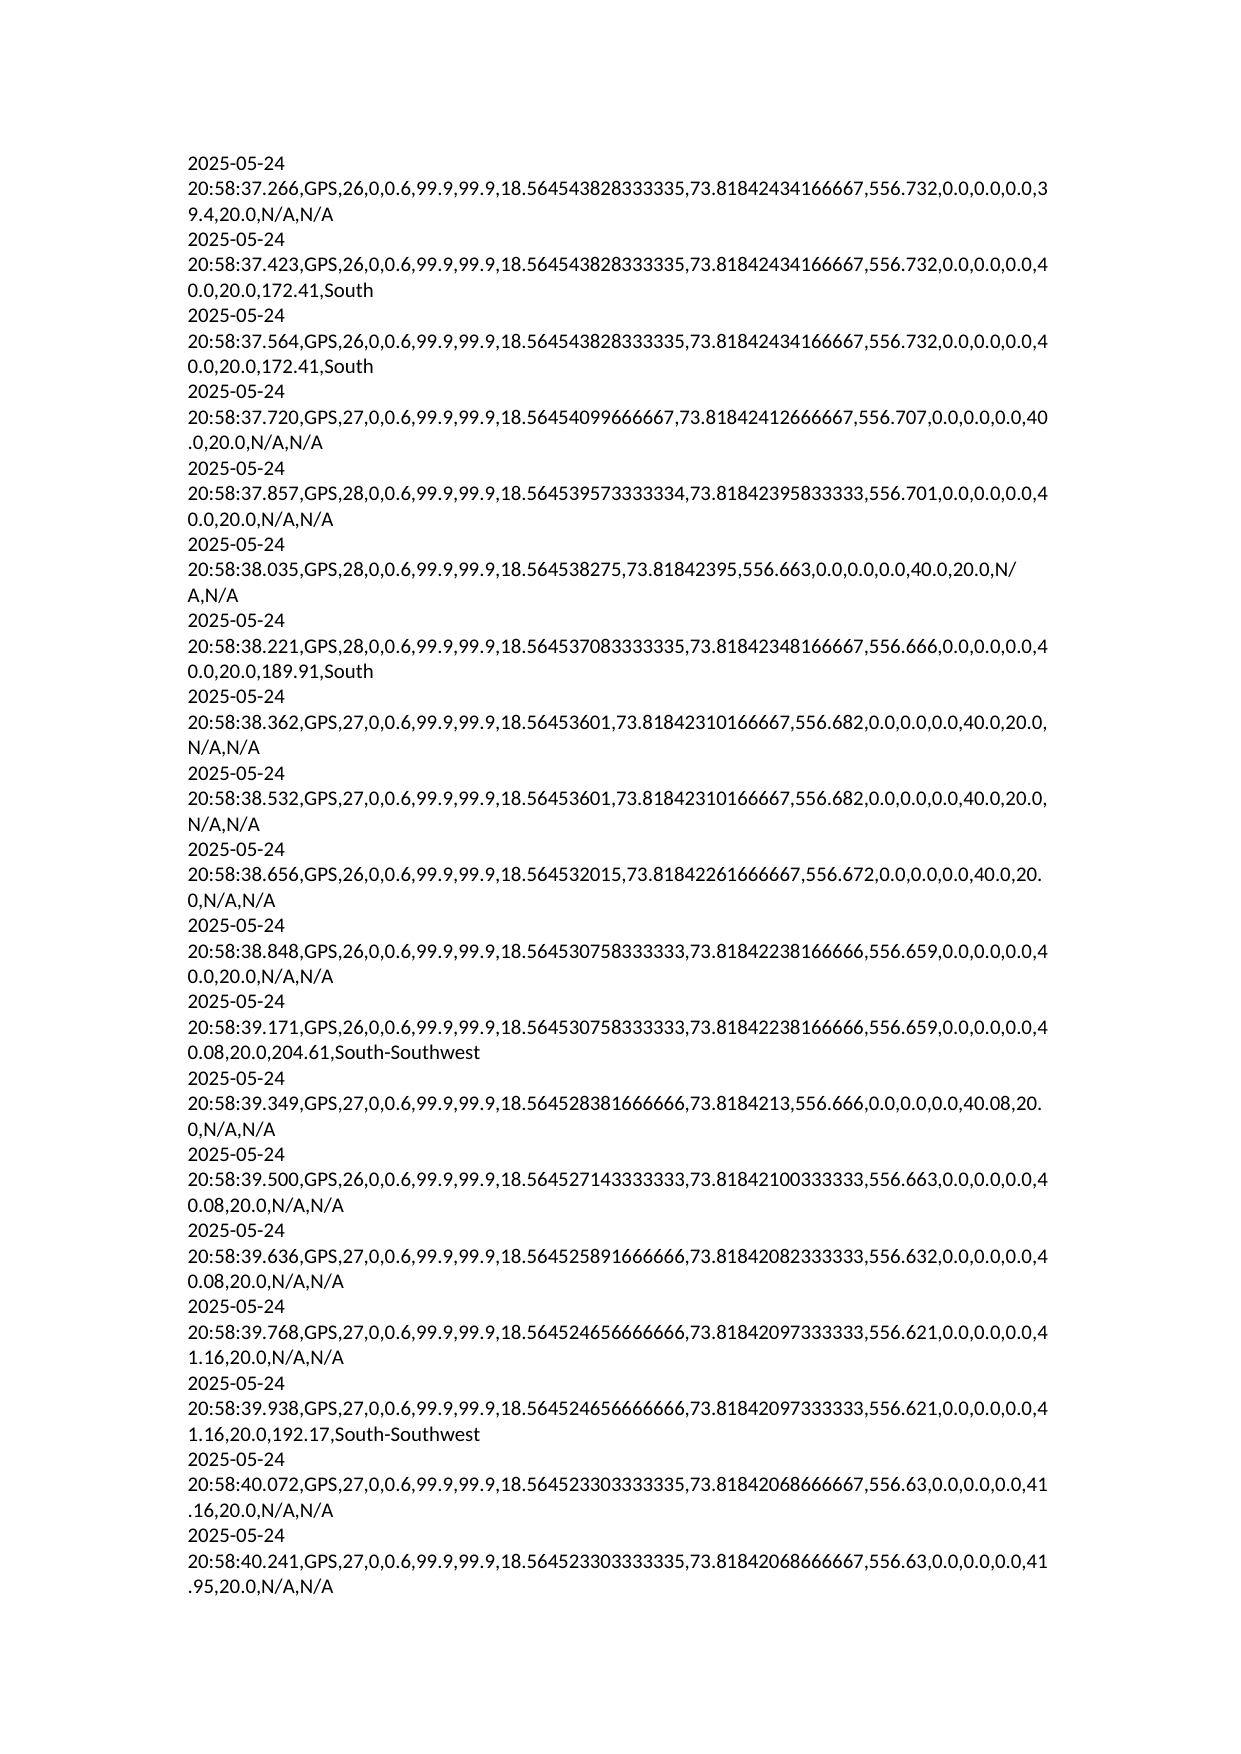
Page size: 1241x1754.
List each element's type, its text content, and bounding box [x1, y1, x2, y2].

text 2025-05-24 20:58:40.241,GPS,27,0,0.6,99.9,99.9,18.564523303333335,73.81842068666667,556.63,0.0,0.0,0.0,41.95,20.0,N/A,N/A [187, 1522, 1053, 1599]
text 2025-05-24 20:58:39.171,GPS,26,0,0.6,99.9,99.9,18.564530758333333,73.81842238166666,556.659,0.0,0.0,0.0,40.08,20.0,204.61,South-Southwest [187, 989, 1053, 1065]
text 2025-05-24 20:58:38.532,GPS,27,0,0.6,99.9,99.9,18.56453601,73.81842310166667,556.682,0.0,0.0,0.0,40.0,20.0,N/A,N/A [187, 760, 1053, 836]
text 2025-05-24 20:58:39.349,GPS,27,0,0.6,99.9,99.9,18.564528381666666,73.8184213,556.666,0.0,0.0,0.0,40.08,20.0,N/A,N/A [187, 1065, 1053, 1141]
text 2025-05-24 20:58:37.423,GPS,26,0,0.6,99.9,99.9,18.564543828333335,73.81842434166667,556.732,0.0,0.0,0.0,40.0,20.0,172.41,South [187, 226, 1053, 302]
text 2025-05-24 20:58:38.848,GPS,26,0,0.6,99.9,99.9,18.564530758333333,73.81842238166666,556.659,0.0,0.0,0.0,40.0,20.0,N/A,N/A [187, 912, 1053, 989]
text 2025-05-24 20:58:39.636,GPS,27,0,0.6,99.9,99.9,18.564525891666666,73.81842082333333,556.632,0.0,0.0,0.0,40.08,20.0,N/A,N/A [187, 1217, 1053, 1294]
text 2025-05-24 20:58:38.035,GPS,28,0,0.6,99.9,99.9,18.564538275,73.81842395,556.663,0.0,0.0,0.0,40.0,20.0,N/A,N/A [187, 531, 1053, 607]
text 2025-05-24 20:58:37.266,GPS,26,0,0.6,99.9,99.9,18.564543828333335,73.81842434166667,556.732,0.0,0.0,0.0,39.4,20.0,N/A,N/A [187, 150, 1053, 226]
text 2025-05-24 20:58:39.500,GPS,26,0,0.6,99.9,99.9,18.564527143333333,73.81842100333333,556.663,0.0,0.0,0.0,40.08,20.0,N/A,N/A [187, 1141, 1053, 1217]
text 2025-05-24 20:58:38.656,GPS,26,0,0.6,99.9,99.9,18.564532015,73.81842261666667,556.672,0.0,0.0,0.0,40.0,20.0,N/A,N/A [187, 836, 1053, 912]
text 2025-05-24 20:58:37.857,GPS,28,0,0.6,99.9,99.9,18.564539573333334,73.81842395833333,556.701,0.0,0.0,0.0,40.0,20.0,N/A,N/A [187, 455, 1053, 531]
text 2025-05-24 20:58:38.362,GPS,27,0,0.6,99.9,99.9,18.56453601,73.81842310166667,556.682,0.0,0.0,0.0,40.0,20.0,N/A,N/A [187, 684, 1053, 760]
text 2025-05-24 20:58:37.720,GPS,27,0,0.6,99.9,99.9,18.56454099666667,73.81842412666667,556.707,0.0,0.0,0.0,40.0,20.0,N/A,N/A [187, 379, 1053, 455]
text 2025-05-24 20:58:37.564,GPS,26,0,0.6,99.9,99.9,18.564543828333335,73.81842434166667,556.732,0.0,0.0,0.0,40.0,20.0,172.41,South [187, 302, 1053, 379]
text 2025-05-24 20:58:38.221,GPS,28,0,0.6,99.9,99.9,18.564537083333335,73.81842348166667,556.666,0.0,0.0,0.0,40.0,20.0,189.91,South [187, 607, 1053, 684]
text 2025-05-24 20:58:39.768,GPS,27,0,0.6,99.9,99.9,18.564524656666666,73.81842097333333,556.621,0.0,0.0,0.0,41.16,20.0,N/A,N/A [187, 1294, 1053, 1370]
text 2025-05-24 20:58:40.072,GPS,27,0,0.6,99.9,99.9,18.564523303333335,73.81842068666667,556.63,0.0,0.0,0.0,41.16,20.0,N/A,N/A [187, 1446, 1053, 1522]
text 2025-05-24 20:58:39.938,GPS,27,0,0.6,99.9,99.9,18.564524656666666,73.81842097333333,556.621,0.0,0.0,0.0,41.16,20.0,192.17,South-Southwest [187, 1370, 1053, 1446]
